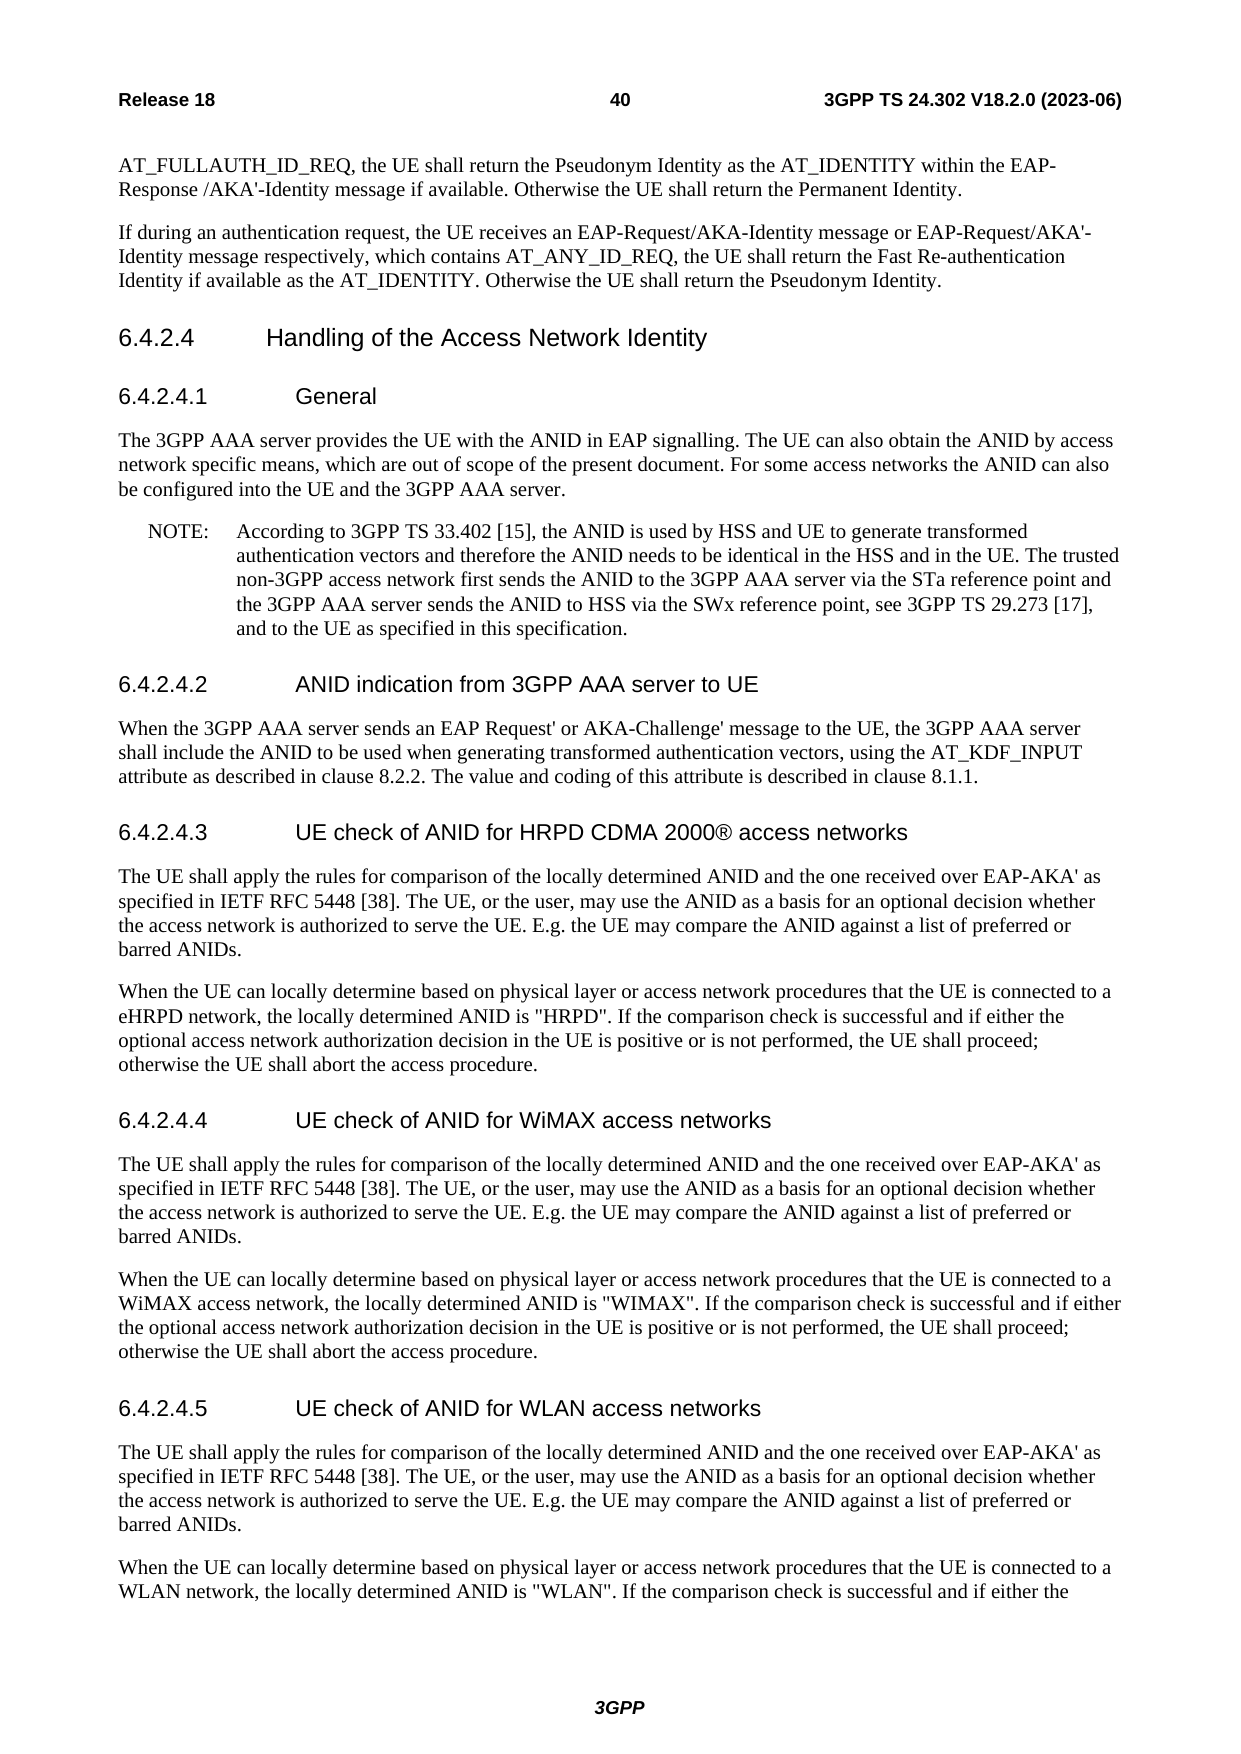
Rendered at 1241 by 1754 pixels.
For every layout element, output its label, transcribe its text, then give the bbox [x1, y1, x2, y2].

subtitle 6.4.2.4.3 UE check of ANID for HRPD CDMA 2000® access networks [118, 819, 1122, 846]
subtitle 6.4.2.4.2 ANID indication from 3GPP AAA server to UE [118, 671, 1122, 697]
text The 3GPP AAA server provides the UE with the ANID in EAP signalling. The UE can also obtain the ANID by access network specific means, which are out of scope of the present document. For some access networks the ANID can also be configured into the UE and the 3GPP AAA server. [118, 428, 1122, 501]
text When the UE can locally determine based on physical layer or access network procedures that the UE is connected to a WiMAX access network, the locally determined ANID is "WIMAX". If the comparison check is successful and if either the optional access network authorization decision in the UE is positive or is not performed, the UE shall proceed; otherwise the UE shall abort the access procedure. [118, 1267, 1122, 1363]
subtitle 6.4.2.4.4 UE check of ANID for WiMAX access networks [118, 1107, 1122, 1133]
subtitle 6.4.2.4 Handling of the Access Network Identity [118, 323, 1122, 352]
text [118, 1555, 1122, 1603]
subtitle 6.4.2.4.5 UE check of ANID for WLAN access networks [118, 1394, 1122, 1421]
text If during an authentication request, the UE receives an EAP-Request/AKA-Identity message or EAP-Request/AKA'-Identity message respectively, which contains AT_ANY_ID_REQ, the UE shall return the Fast Re-authentication Identity if available as the AT_IDENTITY. Otherwise the UE shall return the Pseudonym Identity. [118, 220, 1122, 292]
subtitle 6.4.2.4.1 General [118, 383, 1122, 409]
text When the UE can locally determine based on physical layer or access network procedures that the UE is connected to a eHRPD network, the locally determined ANID is "HRPD". If the comparison check is successful and if either the optional access network authorization decision in the UE is positive or is not performed, the UE shall proceed; otherwise the UE shall abort the access procedure. [118, 979, 1122, 1076]
text NOTE: According to 3GPP TS 33.402 [15], the ANID is used by HSS and UE to generate transformed authentication vectors and therefore the ANID needs to be identical in the HSS and in the UE. The trusted non-3GPP access network first sends the ANID to the 3GPP AAA server via the STa reference point and the 3GPP AAA server sends the ANID to HSS via the SWx reference point, see 3GPP TS 29.273 [17], and to the UE as specified in this specification. [148, 519, 1122, 639]
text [118, 153, 1122, 201]
text When the 3GPP AAA server sends an EAP Request' or AKA-Challenge' message to the UE, the 3GPP AAA server shall include the ANID to be used when generating transformed authentication vectors, using the AT_KDF_INPUT attribute as described in clause 8.2.2. The value and coding of this attribute is described in clause 8.1.1. [118, 716, 1122, 788]
